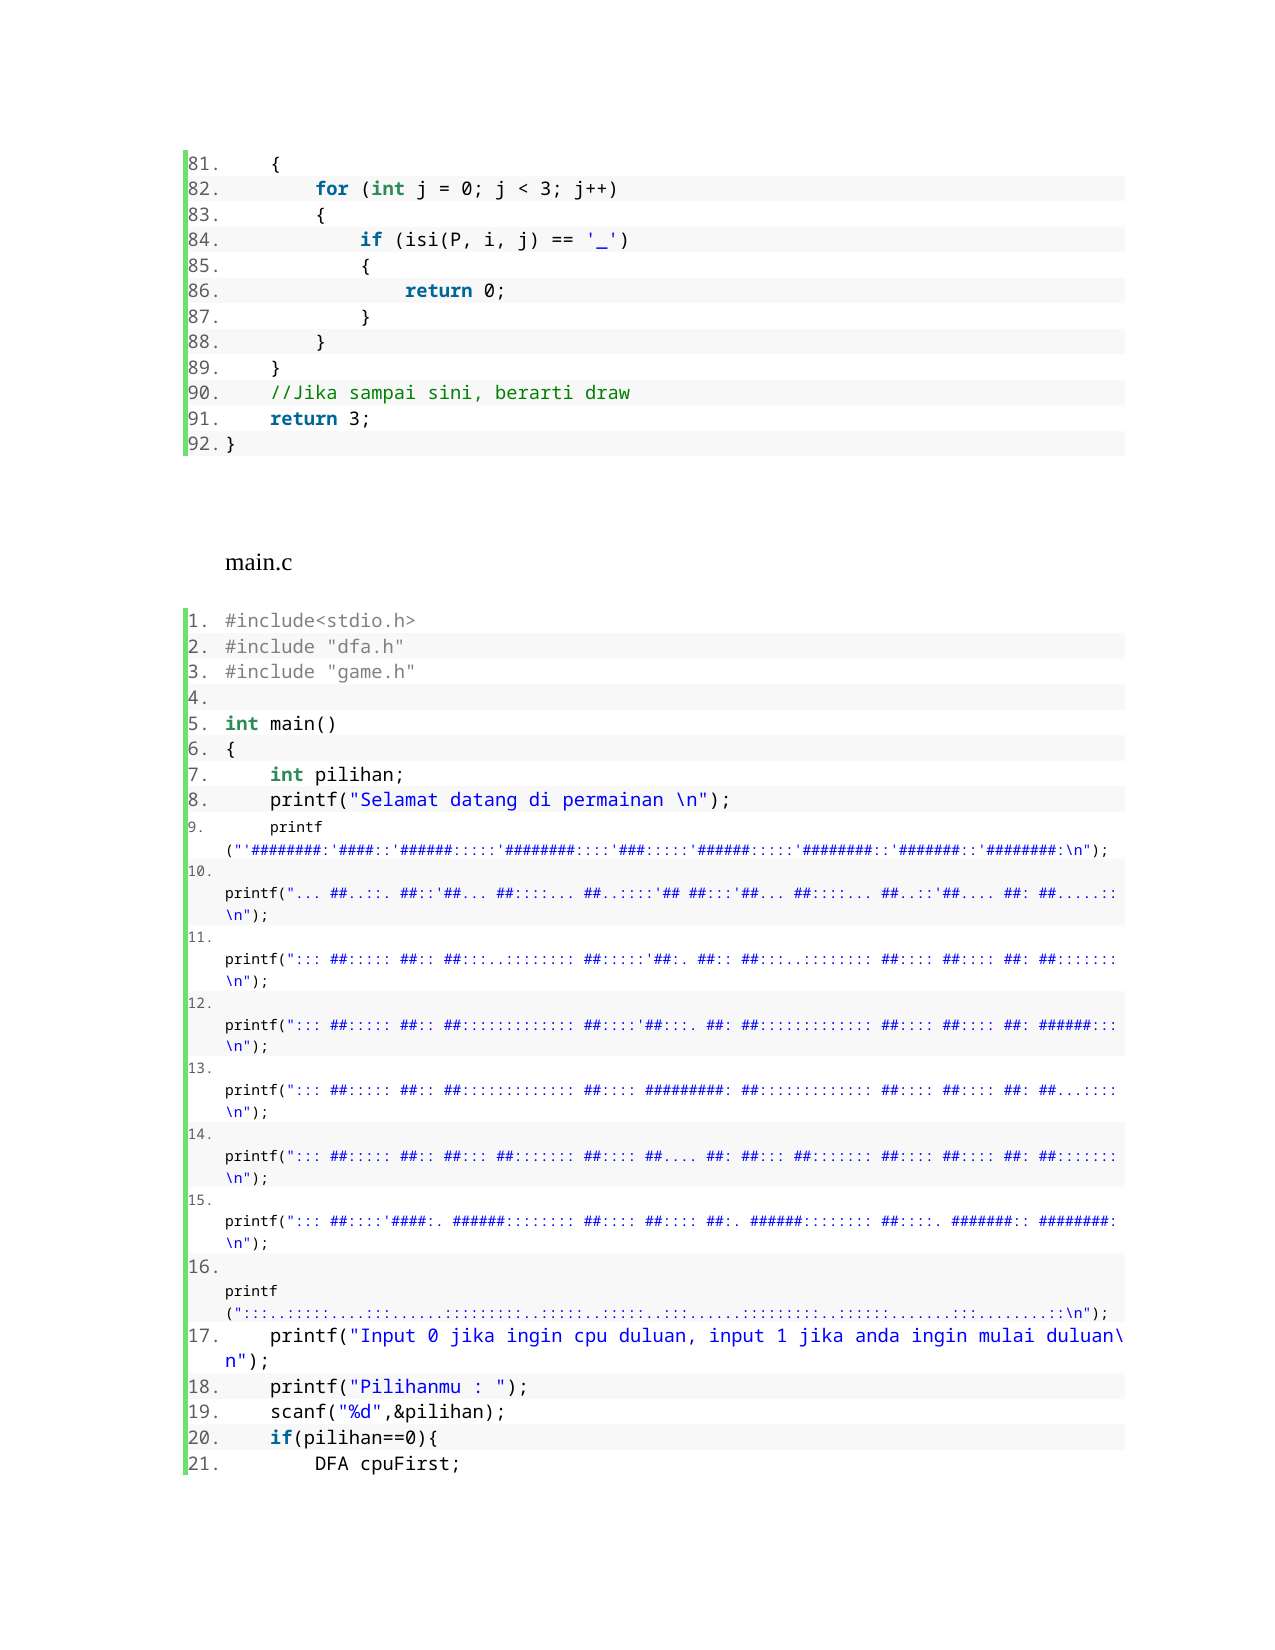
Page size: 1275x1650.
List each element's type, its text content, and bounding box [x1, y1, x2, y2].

list { [188, 150, 1125, 176]
list } [188, 431, 1125, 456]
list printf("::: ##::::: ##:: ##::::::::::::: ##:::: #########: ##::::::::::::: ##:::: ##:::: ##: ##...::::\n"); [188, 1056, 1125, 1122]
list } [188, 329, 1125, 354]
list int main() [188, 710, 1125, 735]
list return 0; [188, 278, 1125, 303]
list printf(":::..:::::....:::......:::::::::..:::::..:::::..:::......:::::::::..::::::.......:::........::\n"); [188, 1253, 1125, 1322]
list printf("::: ##::::: ##:: ##::: ##::::::: ##:::: ##.... ##: ##::: ##::::::: ##:::: ##:::: ##: ##:::::::\n"); [188, 1122, 1125, 1187]
list printf("Input 0 jika ingin cpu duluan, input 1 jika anda ingin mulai duluan\n"); [188, 1322, 1125, 1373]
list { [188, 735, 1125, 761]
list { [188, 201, 1125, 227]
list { [188, 252, 1125, 278]
list int pilihan; [188, 761, 1125, 786]
list printf("::: ##::::'####:. ######:::::::: ##:::: ##:::: ##:. ######:::::::: ##::::. #######:: ########:\n"); [188, 1187, 1125, 1253]
list if(pilihan==0){ [188, 1424, 1125, 1450]
list #include "dfa.h" [188, 633, 1125, 659]
list if (isi(P, i, j) == '_') [188, 227, 1125, 252]
list return 3; [188, 405, 1125, 431]
list } [188, 354, 1125, 380]
list //Jika sampai sini, berarti draw [188, 380, 1125, 405]
list DFA cpuFirst; [188, 1450, 1125, 1475]
list printf("... ##..::. ##::'##... ##::::... ##..::::'## ##:::'##... ##::::... ##..::'##.... ##: ##.....::\n"); [188, 859, 1125, 925]
list #include "game.h" [188, 659, 1125, 684]
list printf("Selamat datang di permainan \n"); [188, 786, 1125, 812]
list #include<stdio.h> [188, 608, 1125, 633]
list printf("Pilihanmu : "); [188, 1373, 1125, 1399]
list main.c [225, 547, 1125, 576]
list for (int j = 0; j < 3; j++) [188, 176, 1125, 201]
list printf("::: ##::::: ##:: ##:::..:::::::: ##:::::'##:. ##:: ##:::..:::::::: ##:::: ##:::: ##: ##:::::::\n"); [188, 925, 1125, 991]
list } [188, 303, 1125, 329]
list printf("'########:'####::'######:::::'########::::'###:::::'######:::::'########::'#######::'########:\n"); [188, 812, 1125, 859]
list printf("::: ##::::: ##:: ##::::::::::::: ##::::'##:::. ##: ##::::::::::::: ##:::: ##:::: ##: ######:::\n"); [188, 991, 1125, 1056]
list scanf("%d",&pilihan); [188, 1399, 1125, 1424]
